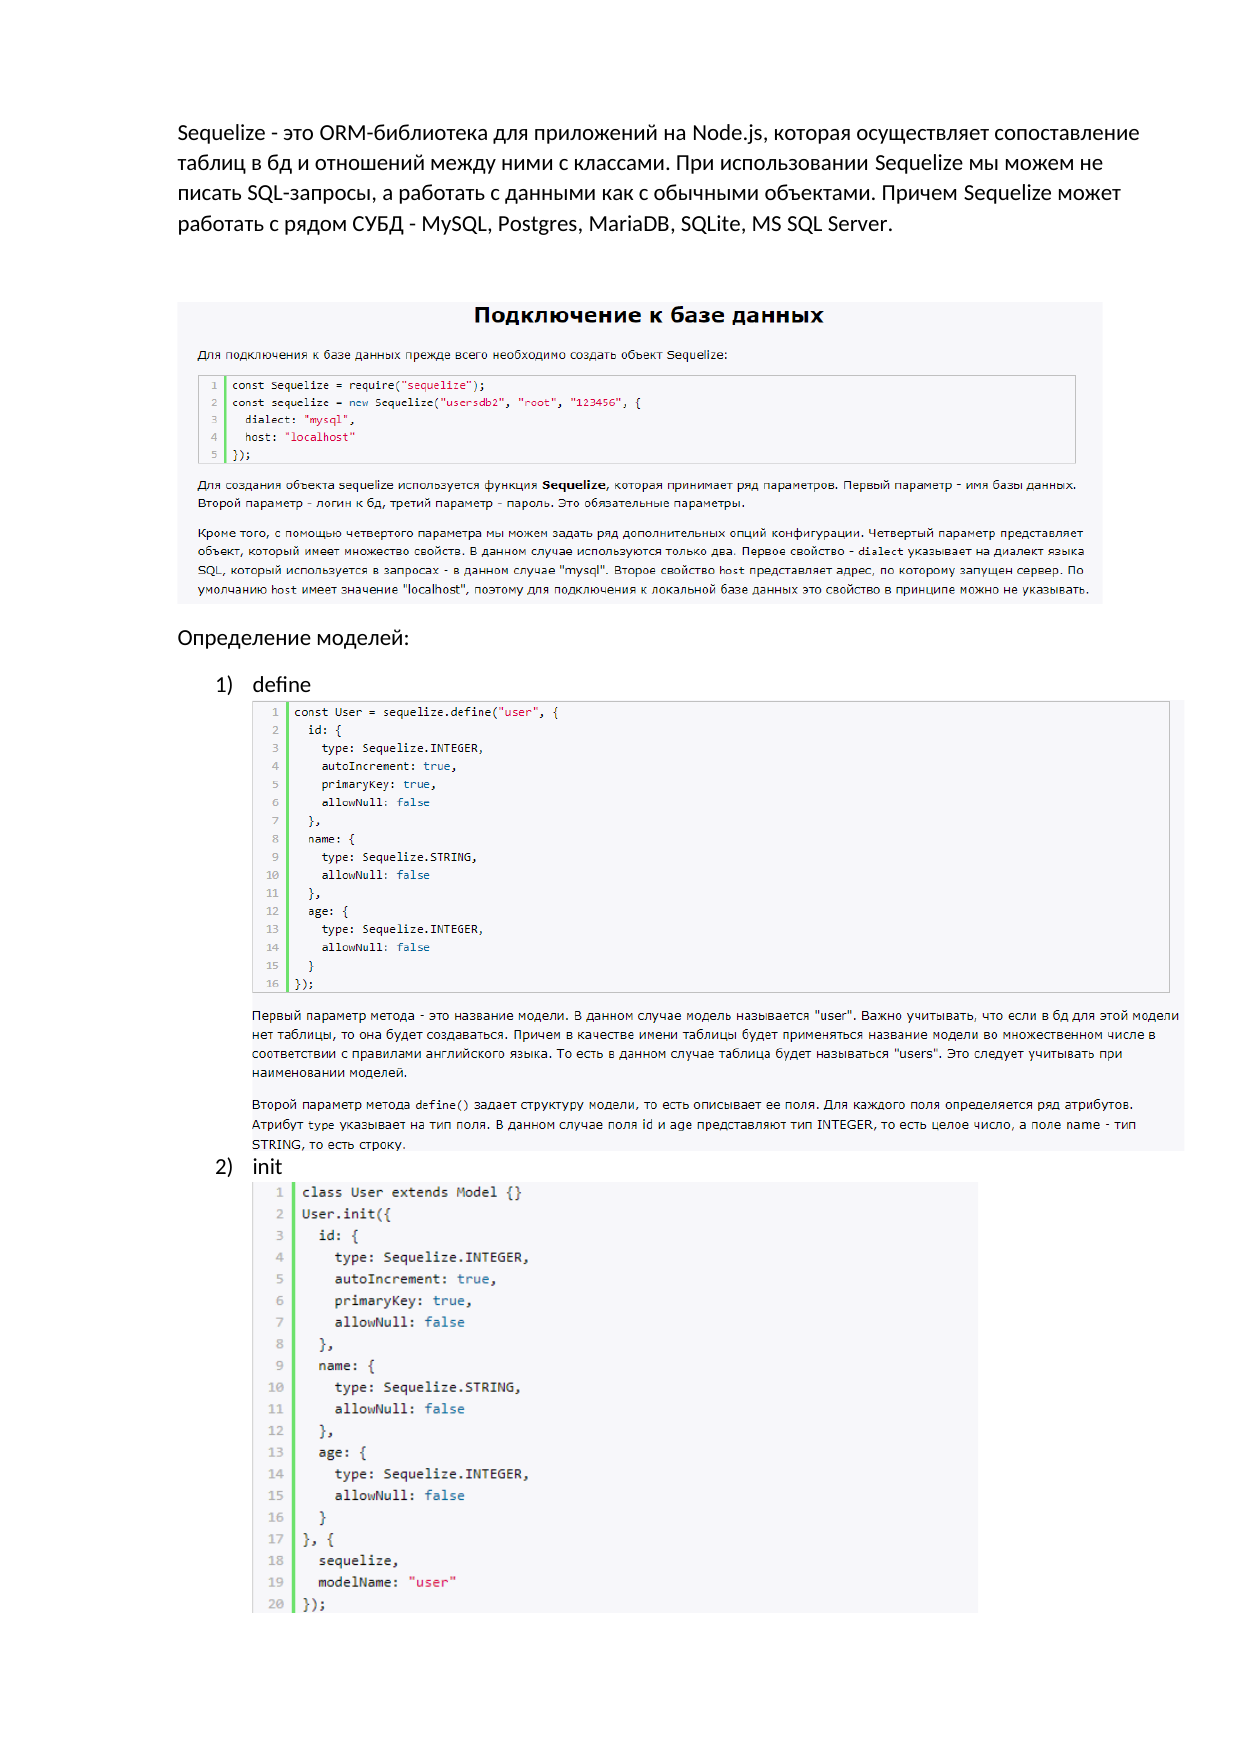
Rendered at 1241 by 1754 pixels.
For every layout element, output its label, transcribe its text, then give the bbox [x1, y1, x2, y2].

picture [252, 700, 1185, 1151]
text Определение моделей: [177, 623, 1152, 651]
text Sequelize - это ORM-библиотека для приложений на Node.js, которая осуществляет сопоставление таблиц в бд и отношений между ними с классами. При использовании Sequelize мы можем не писать SQL-запросы, а работать с данными как с обычными объектами. Причем Sequelize может работать с рядом СУБД - MySQL, Postgres, MariaDB, SQLite, MS SQL Server. [177, 118, 1152, 237]
picture [252, 1182, 979, 1613]
picture [177, 302, 1103, 604]
list define [215, 670, 1152, 698]
